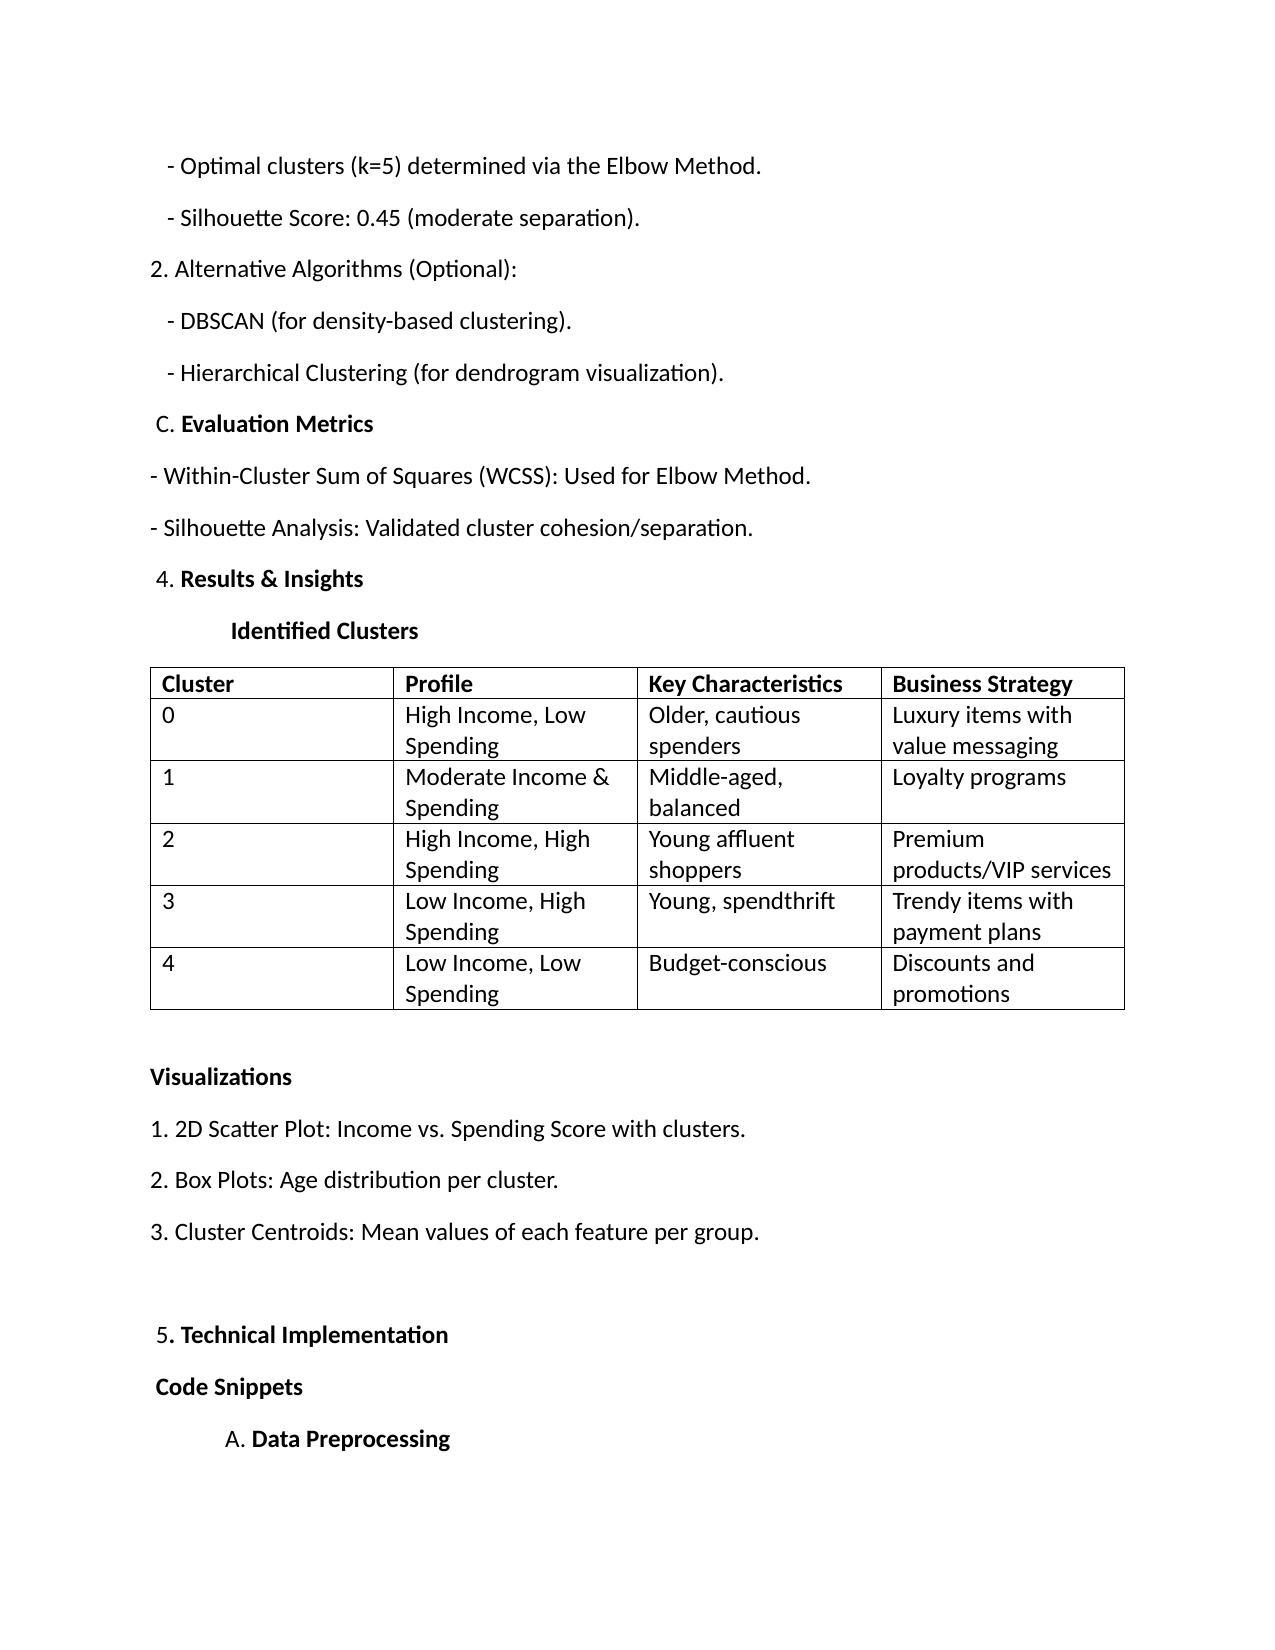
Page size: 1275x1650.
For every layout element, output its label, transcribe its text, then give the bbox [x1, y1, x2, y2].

table_cell Trendy items with payment plans [882, 886, 1124, 947]
table_cell Young affluent shoppers [638, 824, 881, 884]
table_cell 3 [151, 886, 393, 947]
table_cell High Income, High Spending [394, 824, 637, 884]
text A. Data Preprocessing [150, 1423, 1125, 1453]
table_cell Older, cautious spenders [638, 699, 881, 760]
text C. Evaluation Metrics [150, 408, 1125, 439]
table_header Business Strategy [882, 668, 1124, 698]
text 1. 2D Scatter Plot: Income vs. Spending Score with clusters. [150, 1113, 1125, 1143]
text 2. Box Plots: Age distribution per cluster. [150, 1165, 1125, 1195]
text - Silhouette Score: 0.45 (moderate separation). [150, 202, 1125, 232]
text Identified Clusters [150, 615, 1125, 646]
table_cell 0 [151, 699, 393, 760]
table_cell Luxury items with value messaging [882, 699, 1124, 760]
table_cell Discounts and promotions [882, 948, 1124, 1009]
text - Silhouette Analysis: Validated cluster cohesion/separation. [150, 512, 1125, 542]
text 3. Cluster Centroids: Mean values of each feature per group. [150, 1216, 1125, 1247]
table_cell Premium products/VIP services [882, 824, 1124, 884]
table_cell 4 [151, 948, 393, 1009]
text Code Snippets [150, 1371, 1125, 1402]
table_cell Middle-aged, balanced [638, 761, 881, 822]
table_header Profile [394, 668, 637, 698]
text 2. Alternative Algorithms (Optional): [150, 253, 1125, 284]
table_cell Budget-conscious [638, 948, 881, 1009]
text 5. Technical Implementation [150, 1320, 1125, 1350]
table_cell Moderate Income & Spending [394, 761, 637, 822]
text Visualizations [150, 1061, 1125, 1092]
table_cell High Income, Low Spending [394, 699, 637, 760]
text - Hierarchical Clustering (for dendrogram visualization). [150, 357, 1125, 387]
table_cell Young, spendthrift [638, 886, 881, 947]
text - DBSCAN (for density-based clustering). [150, 305, 1125, 336]
table_cell Low Income, Low Spending [394, 948, 637, 1009]
table_cell 2 [151, 824, 393, 884]
text - Optimal clusters (k=5) determined via the Elbow Method. [150, 150, 1125, 181]
table_cell 1 [151, 761, 393, 822]
table_header Cluster [151, 668, 393, 698]
text - Within-Cluster Sum of Squares (WCSS): Used for Elbow Method. [150, 460, 1125, 491]
table_header Key Characteristics [638, 668, 881, 698]
table_cell Loyalty programs [882, 761, 1124, 822]
text 4. Results & Insights [150, 563, 1125, 594]
table_cell Low Income, High Spending [394, 886, 637, 947]
